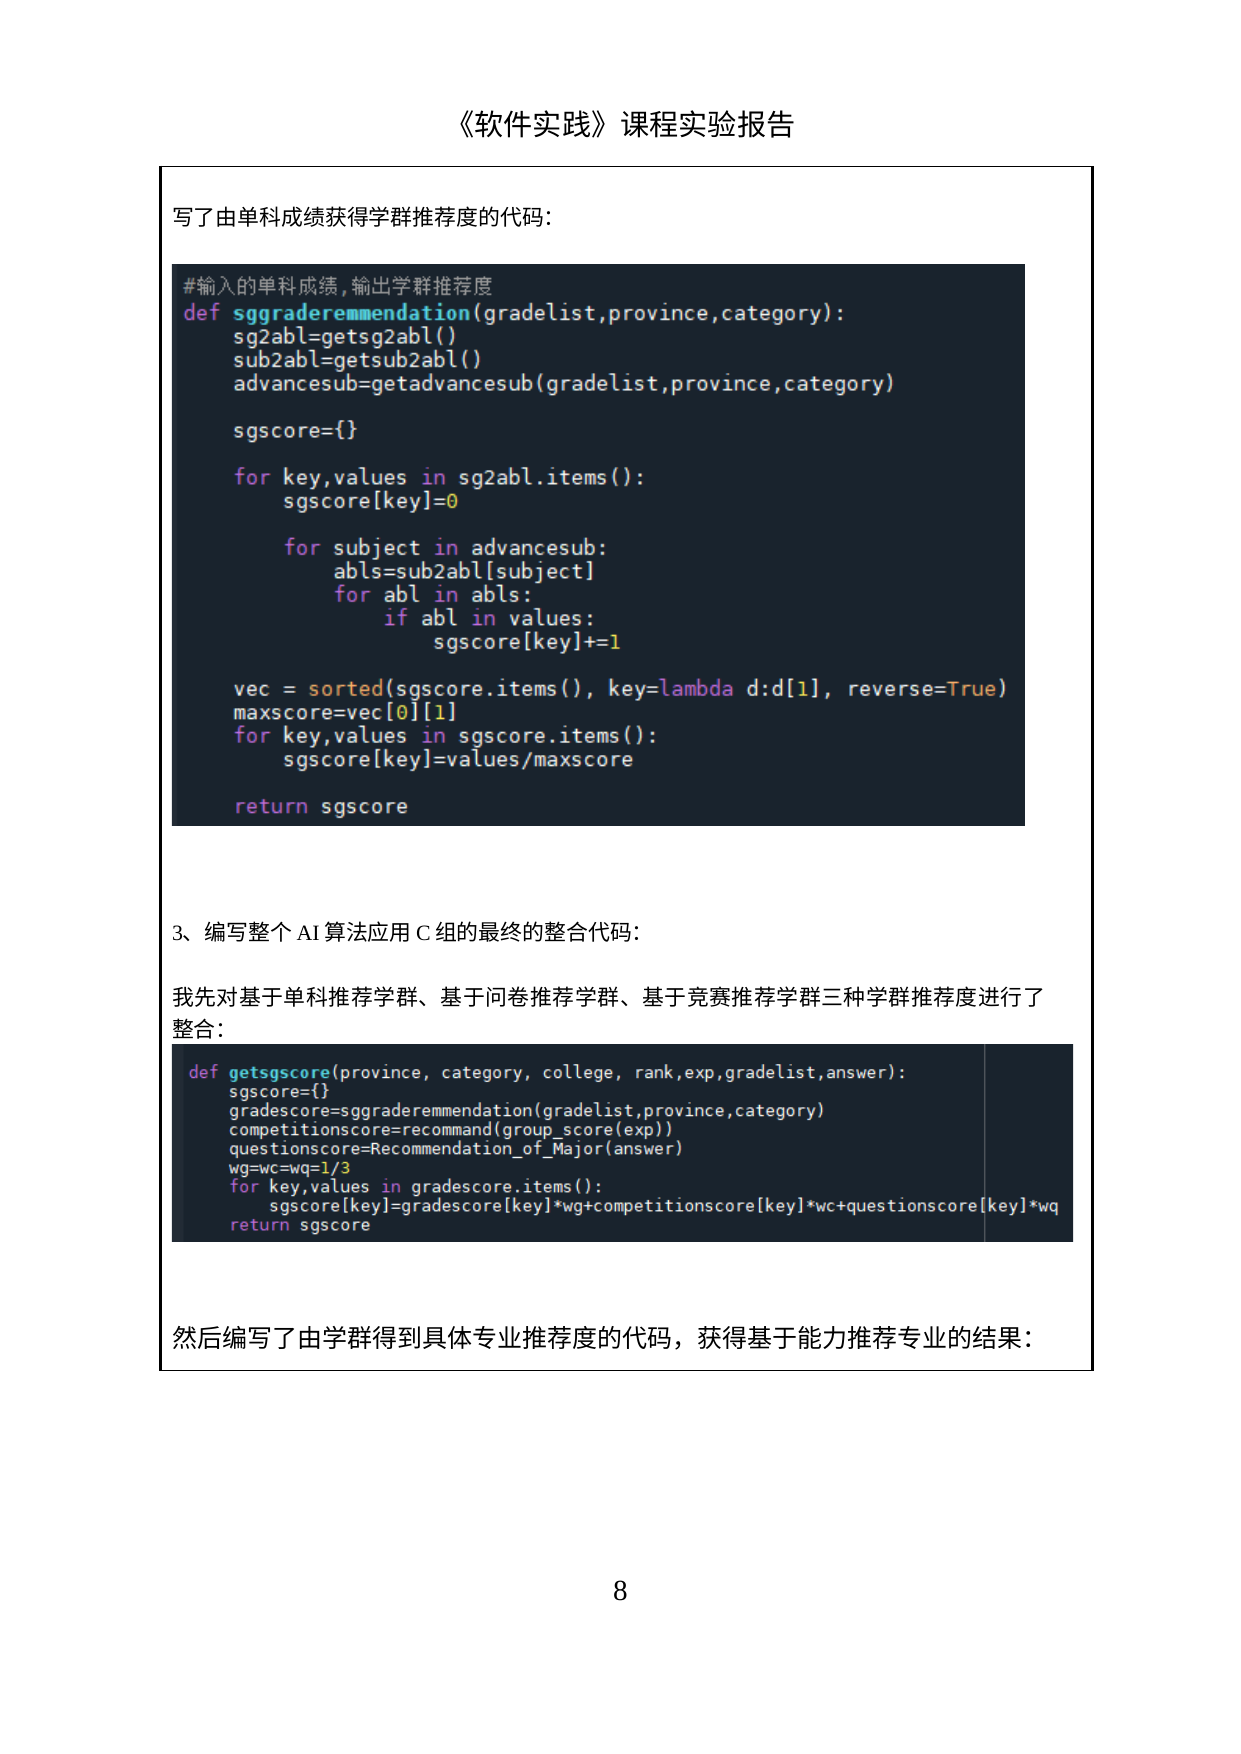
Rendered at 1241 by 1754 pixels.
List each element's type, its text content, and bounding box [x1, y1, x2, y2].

picture [171, 264, 1025, 826]
picture [171, 1044, 1074, 1242]
